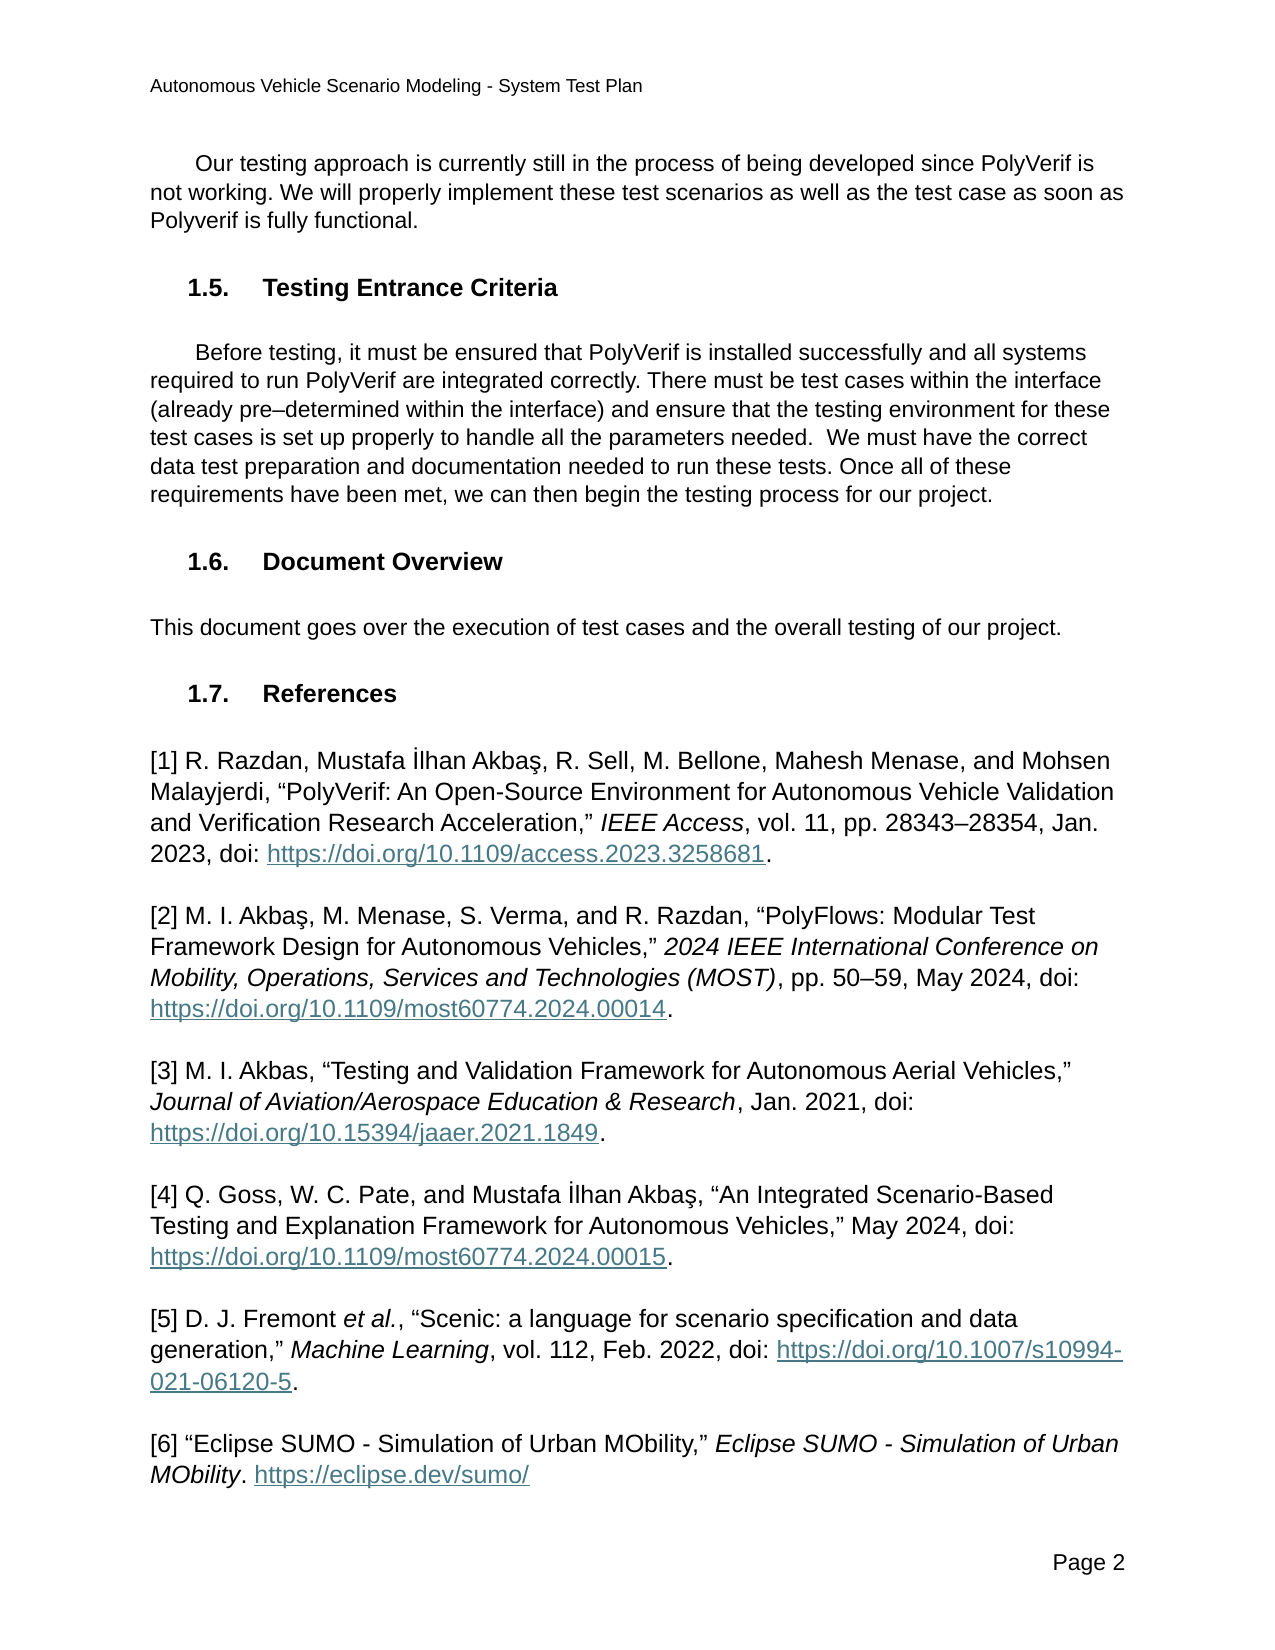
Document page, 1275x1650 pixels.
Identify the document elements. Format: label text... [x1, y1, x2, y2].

text This document goes over the execution of test cases and the overall testing of our project. [150, 613, 1125, 640]
text Before testing, it must be ensured that PolyVerif is installed successfully and all systems required to run PolyVerif are integrated correctly. There must be test cases within the interface (already pre–determined within the interface) and ensure that the testing environment for these test cases is set up properly to handle all the parameters needed. We must have the correct data test preparation and documentation needed to run these tests. Once all of these requirements have been met, we can then begin the testing process for our project. [150, 339, 1125, 508]
text [6] “Eclipse SUMO - Simulation of Urban MObility,” Eclipse SUMO - Simulation of Urban MObility. https://eclipse.dev/sumo/ [150, 1428, 1125, 1488]
text [2] M. I. Akbaş, M. Menase, S. Verma, and R. Razdan, “PolyFlows: Modular Test Framework Design for Autonomous Vehicles,” 2024 IEEE International Conference on Mobility, Operations, Services and Technologies (MOST), pp. 50–59, May 2024, doi: https://doi.org/10.1109/most60774.2024.00014. [150, 901, 1125, 1023]
subtitle References [187, 679, 1125, 708]
text [3] M. I. Akbas, “Testing and Validation Framework for Autonomous Aerial Vehicles,” Journal of Aviation/Aerospace Education & Research, Jan. 2021, doi: https://doi.org/10.15394/jaaer.2021.1849. [150, 1056, 1125, 1147]
text Our testing approach is currently still in the process of being developed since PolyVerif is not working. We will properly implement these test scenarios as well as the test case as soon as Polyverif is fully functional. [150, 150, 1125, 233]
text [1] R. Razdan, Mustafa İlhan Akbaş, R. Sell, M. Bellone, Mahesh Menase, and Mohsen Malayjerdi, “PolyVerif: An Open-Source Environment for Autonomous Vehicle Validation and Verification Research Acceleration,” IEEE Access, vol. 11, pp. 28343–28354, Jan. 2023, doi: https://doi.org/10.1109/access.2023.3258681. [150, 746, 1125, 867]
text [5] D. J. Fremont et al., “Scenic: a language for scenario specification and data generation,” Machine Learning, vol. 112, Feb. 2022, doi: https://doi.org/10.1007/s10994-021-06120-5. [150, 1304, 1125, 1395]
subtitle Document Overview [187, 547, 1125, 576]
subtitle Testing Entrance Criteria [187, 273, 1125, 302]
text [4] Q. Goss, W. C. Pate, and Mustafa İlhan Akbaş, “An Integrated Scenario-Based Testing and Explanation Framework for Autonomous Vehicles,” May 2024, doi: https://doi.org/10.1109/most60774.2024.00015. [150, 1180, 1125, 1271]
